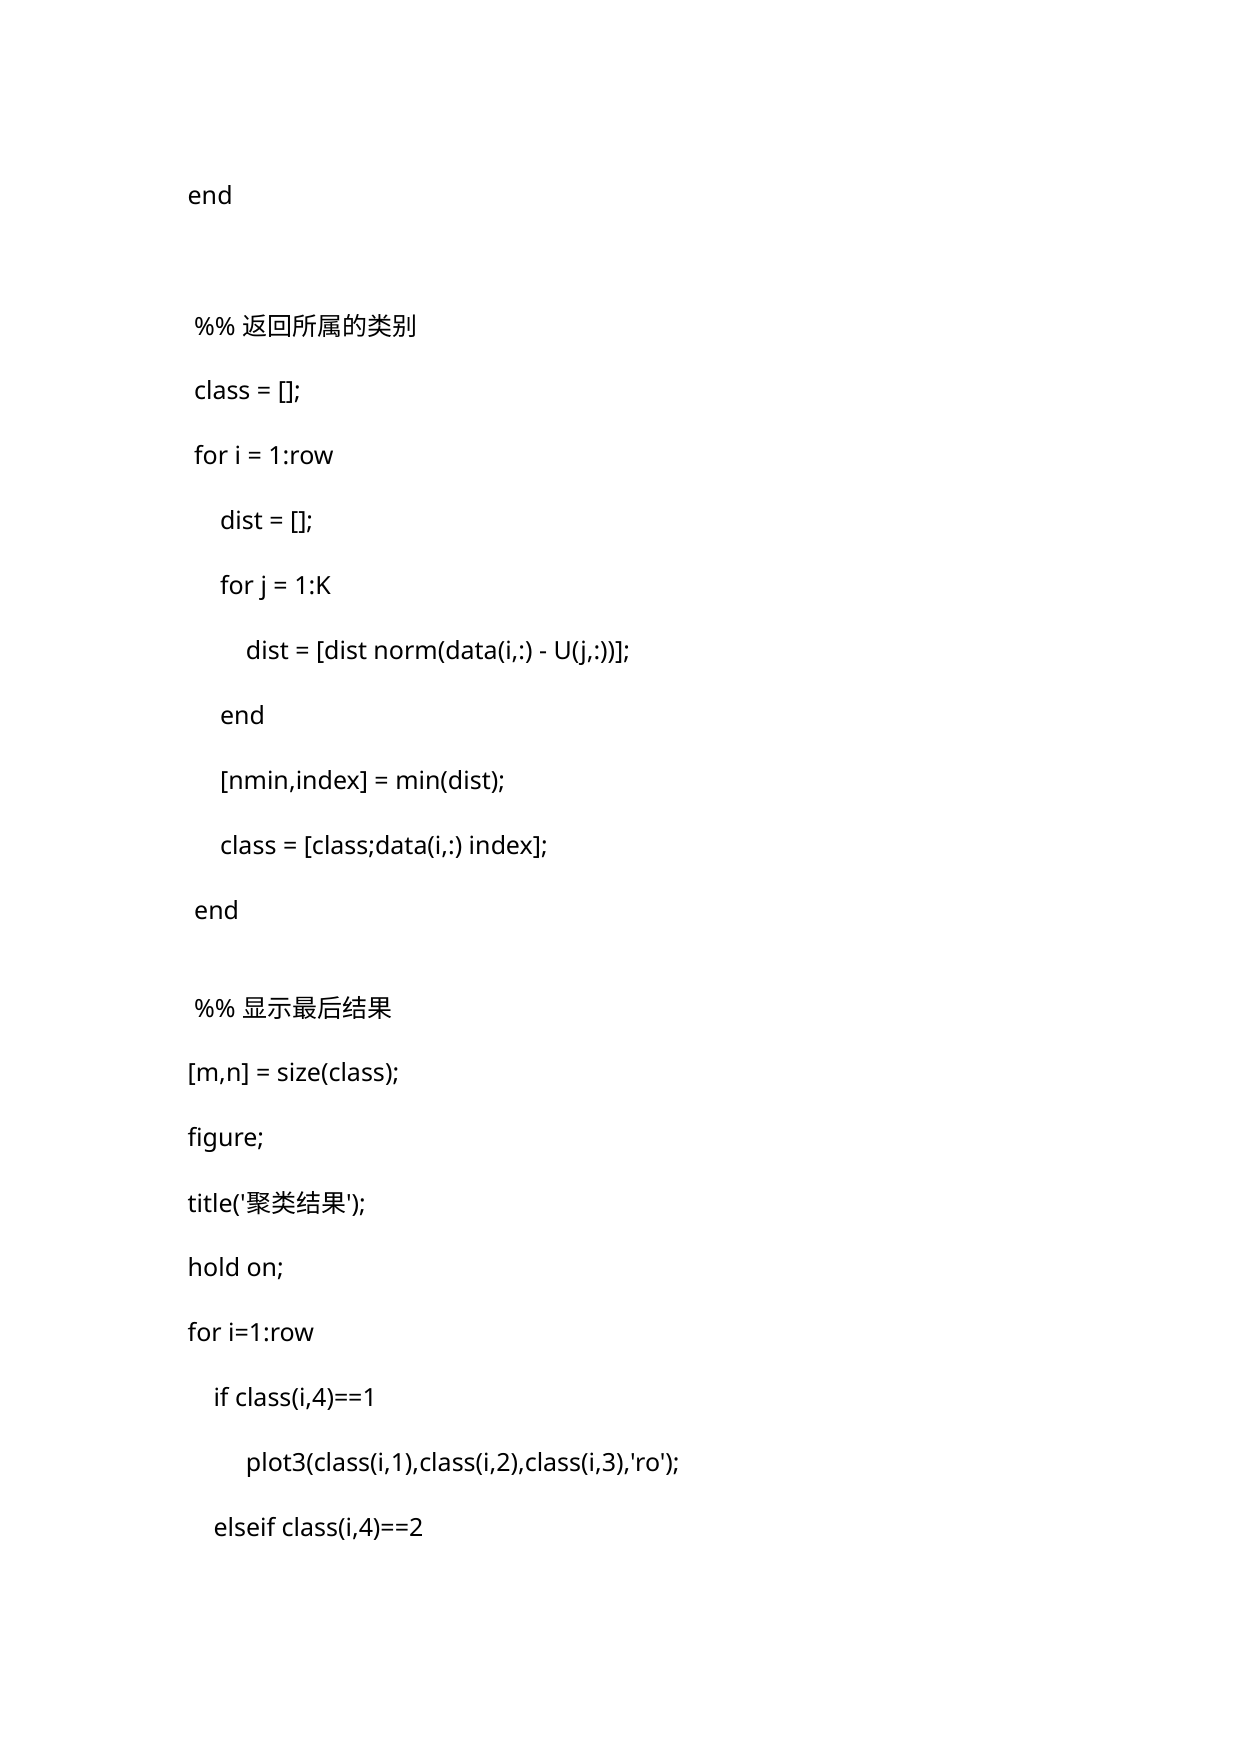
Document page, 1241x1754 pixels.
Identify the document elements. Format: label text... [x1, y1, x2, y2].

text end [187, 162, 1053, 227]
text class = [class;data(i,:) index]; [187, 812, 1053, 877]
text class = []; [187, 357, 1053, 422]
text %% 返回所属的类别 [187, 292, 1053, 357]
text [nmin,index] = min(dist); [187, 747, 1053, 812]
text elseif class(i,4)==2 [187, 1494, 1053, 1559]
text end [187, 877, 1053, 942]
text for i = 1:row [187, 422, 1053, 487]
text dist = [dist norm(data(i,:) - U(j,:))]; [187, 617, 1053, 682]
text hold on; [187, 1234, 1053, 1299]
text plot3(class(i,1),class(i,2),class(i,3),'ro'); [187, 1429, 1053, 1494]
text end [187, 682, 1053, 747]
text for j = 1:K [187, 552, 1053, 617]
text [m,n] = size(class); [187, 1039, 1053, 1104]
text dist = []; [187, 487, 1053, 552]
text %% 显示最后结果 [187, 974, 1053, 1039]
text if class(i,4)==1 [187, 1364, 1053, 1429]
text figure; [187, 1104, 1053, 1169]
text for i=1:row [187, 1299, 1053, 1364]
text title('聚类结果'); [187, 1169, 1053, 1234]
